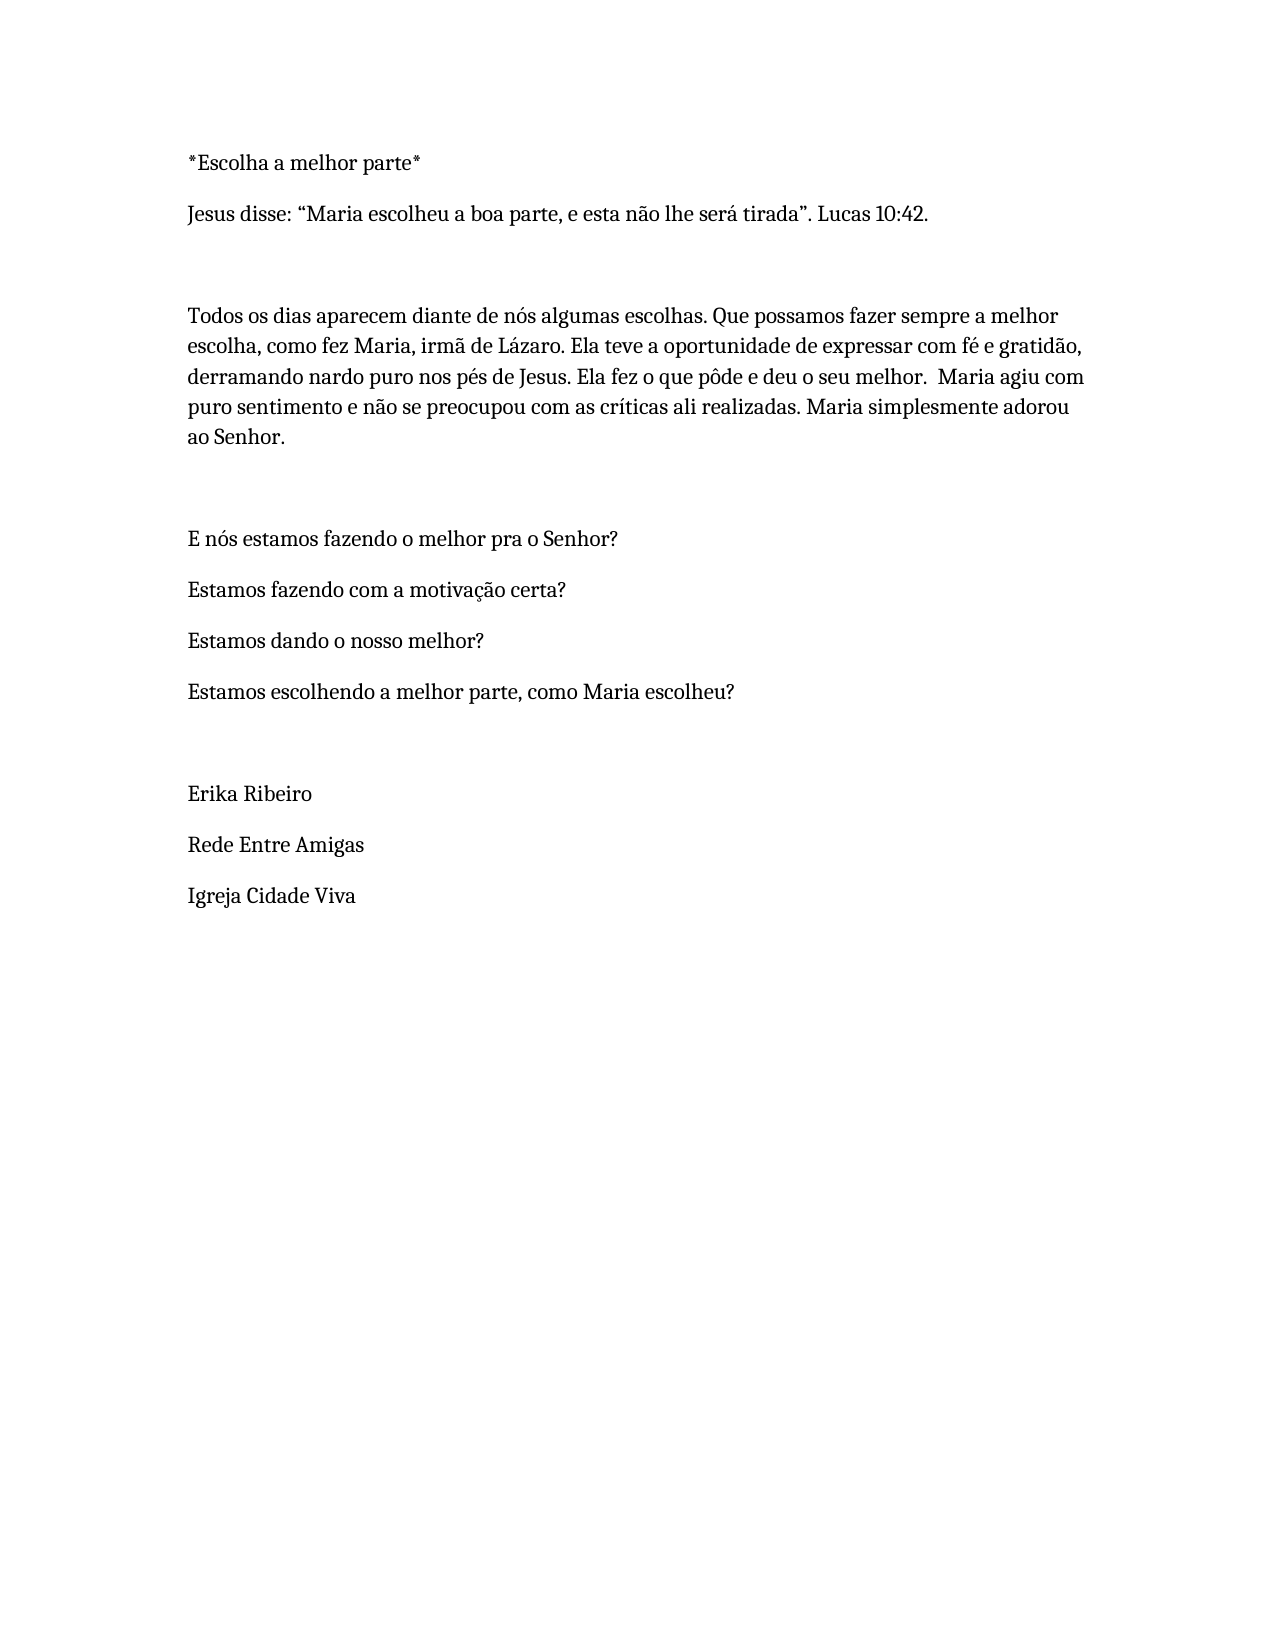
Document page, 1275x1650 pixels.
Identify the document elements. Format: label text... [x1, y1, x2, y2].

text Estamos fazendo com a motivação certa? [187, 577, 1087, 603]
text Estamos dando o nosso melhor? [187, 628, 1087, 654]
text Todos os dias aparecem diante de nós algumas escolhas. Que possamos fazer sempre a melhor escolha, como fez Maria, irmã de Lázaro. Ela teve a oportunidade de expressar com fé e gratidão, derramando nardo puro nos pés de Jesus. Ela fez o que pôde e deu o seu melhor. Maria agiu com puro sentimento e não se preocupou com as críticas ali realizadas. Maria simplesmente adorou ao Senhor. [187, 303, 1087, 450]
text Erika Ribeiro [187, 781, 1087, 808]
text Igreja Cidade Viva [187, 883, 1087, 910]
text Estamos escolhendo a melhor parte, como Maria escolheu? [187, 679, 1087, 706]
text Rede Entre Amigas [187, 832, 1087, 859]
text E nós estamos fazendo o melhor pra o Senhor? [187, 526, 1087, 552]
text Jesus disse: “Maria escolheu a boa parte, e esta não lhe será tirada”. Lucas 10:42. [187, 201, 1087, 227]
text *Escolha a melhor parte* [187, 150, 1087, 176]
